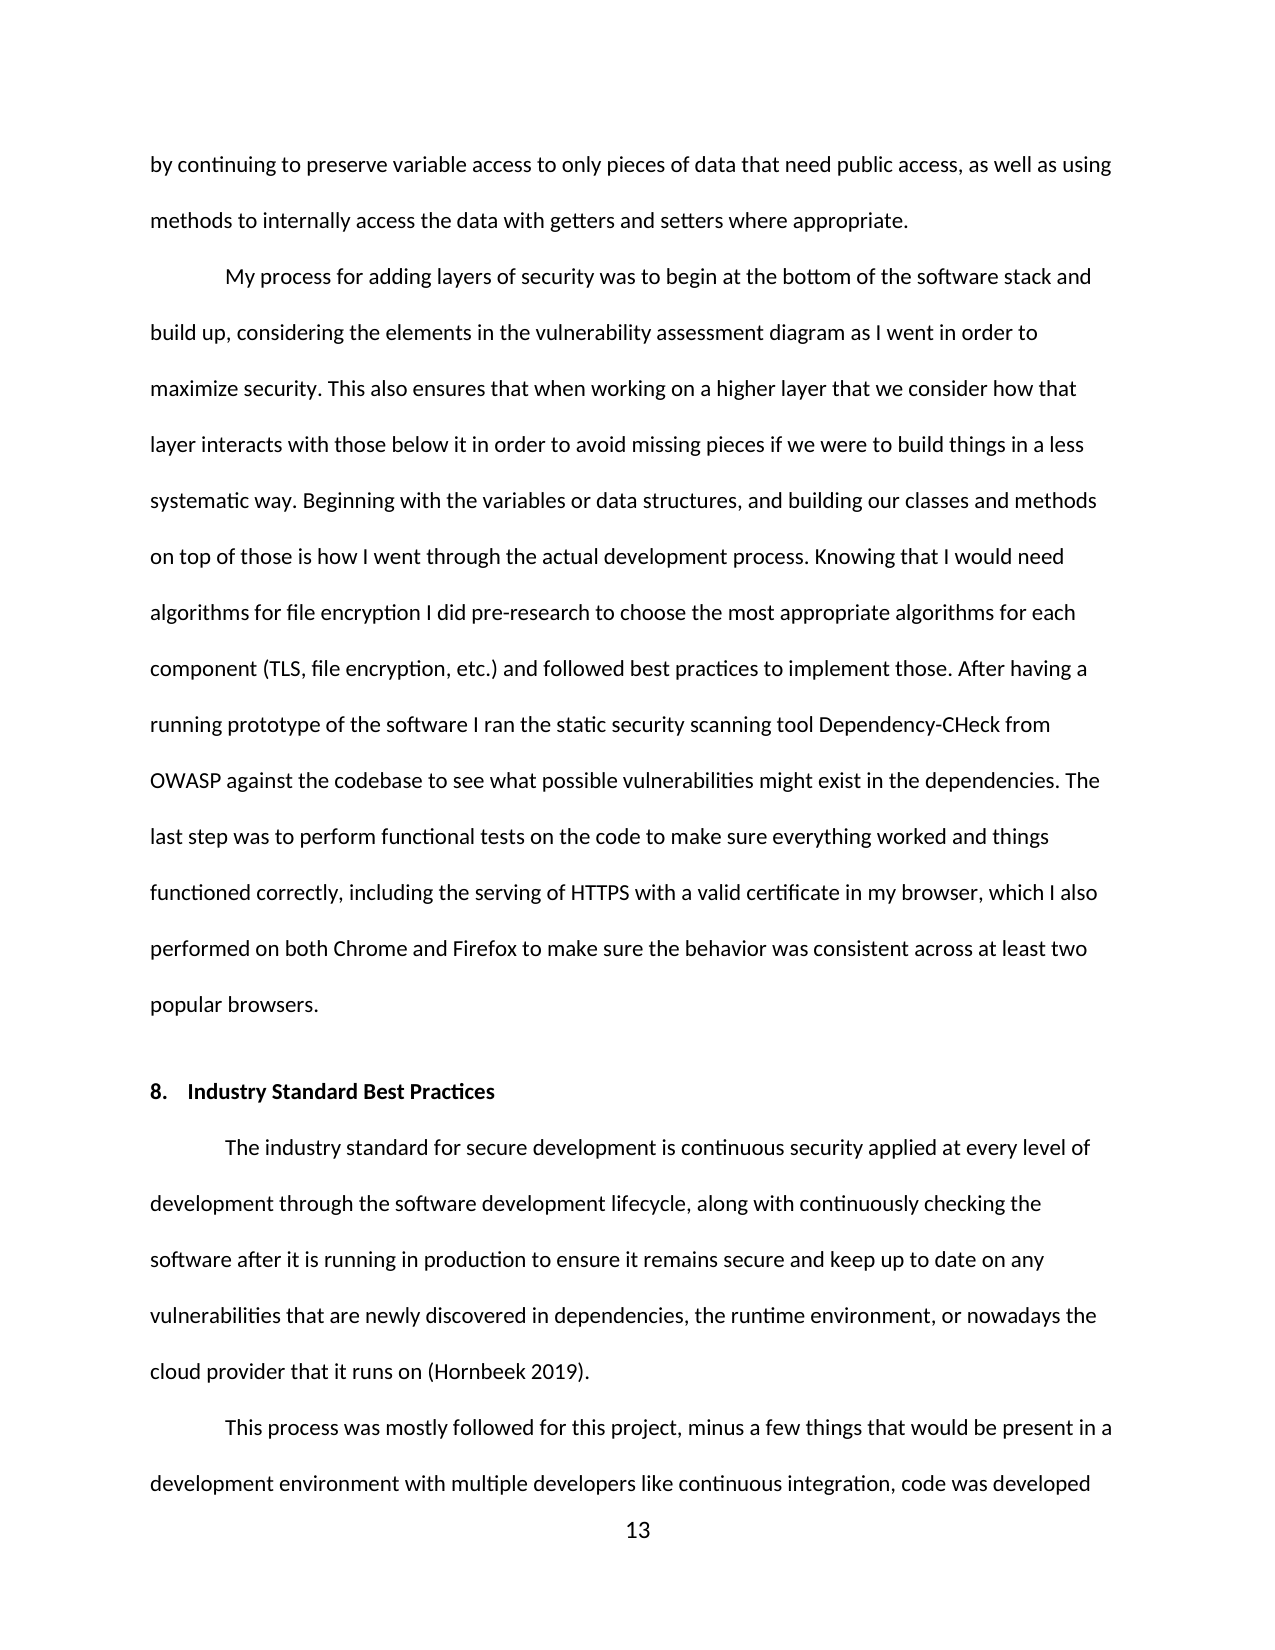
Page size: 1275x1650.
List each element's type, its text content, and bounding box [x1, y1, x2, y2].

subtitle Industry Standard Best Practices [150, 1077, 1125, 1105]
text The industry standard for secure development is continuous security applied at every level of development through the software development lifecycle, along with continuously checking the software after it is running in production to ensure it remains secure and keep up to date on any vulnerabilities that are newly discovered in dependencies, the runtime environment, or nowadays the cloud provider that it runs on (Hornbeek 2019). [150, 1133, 1125, 1385]
text My process for adding layers of security was to begin at the bottom of the software stack and build up, considering the elements in the vulnerability assessment diagram as I went in order to maximize security. This also ensures that when working on a higher layer that we consider how that layer interacts with those below it in order to avoid missing pieces if we were to build things in a less systematic way. Beginning with the variables or data structures, and building our classes and methods on top of those is how I went through the actual development process. Knowing that I would need algorithms for file encryption I did pre-research to choose the most appropriate algorithms for each component (TLS, file encryption, etc.) and followed best practices to implement those. After having a running prototype of the software I ran the static security scanning tool Dependency-CHeck from OWASP against the codebase to see what possible vulnerabilities might exist in the dependencies. The last step was to perform functional tests on the code to make sure everything worked and things functioned correctly, including the serving of HTTPS with a valid certificate in my browser, which I also performed on both Chrome and Firefox to make sure the behavior was consistent across at least two popular browsers. [150, 262, 1125, 1019]
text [150, 1413, 1125, 1497]
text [150, 150, 1125, 234]
